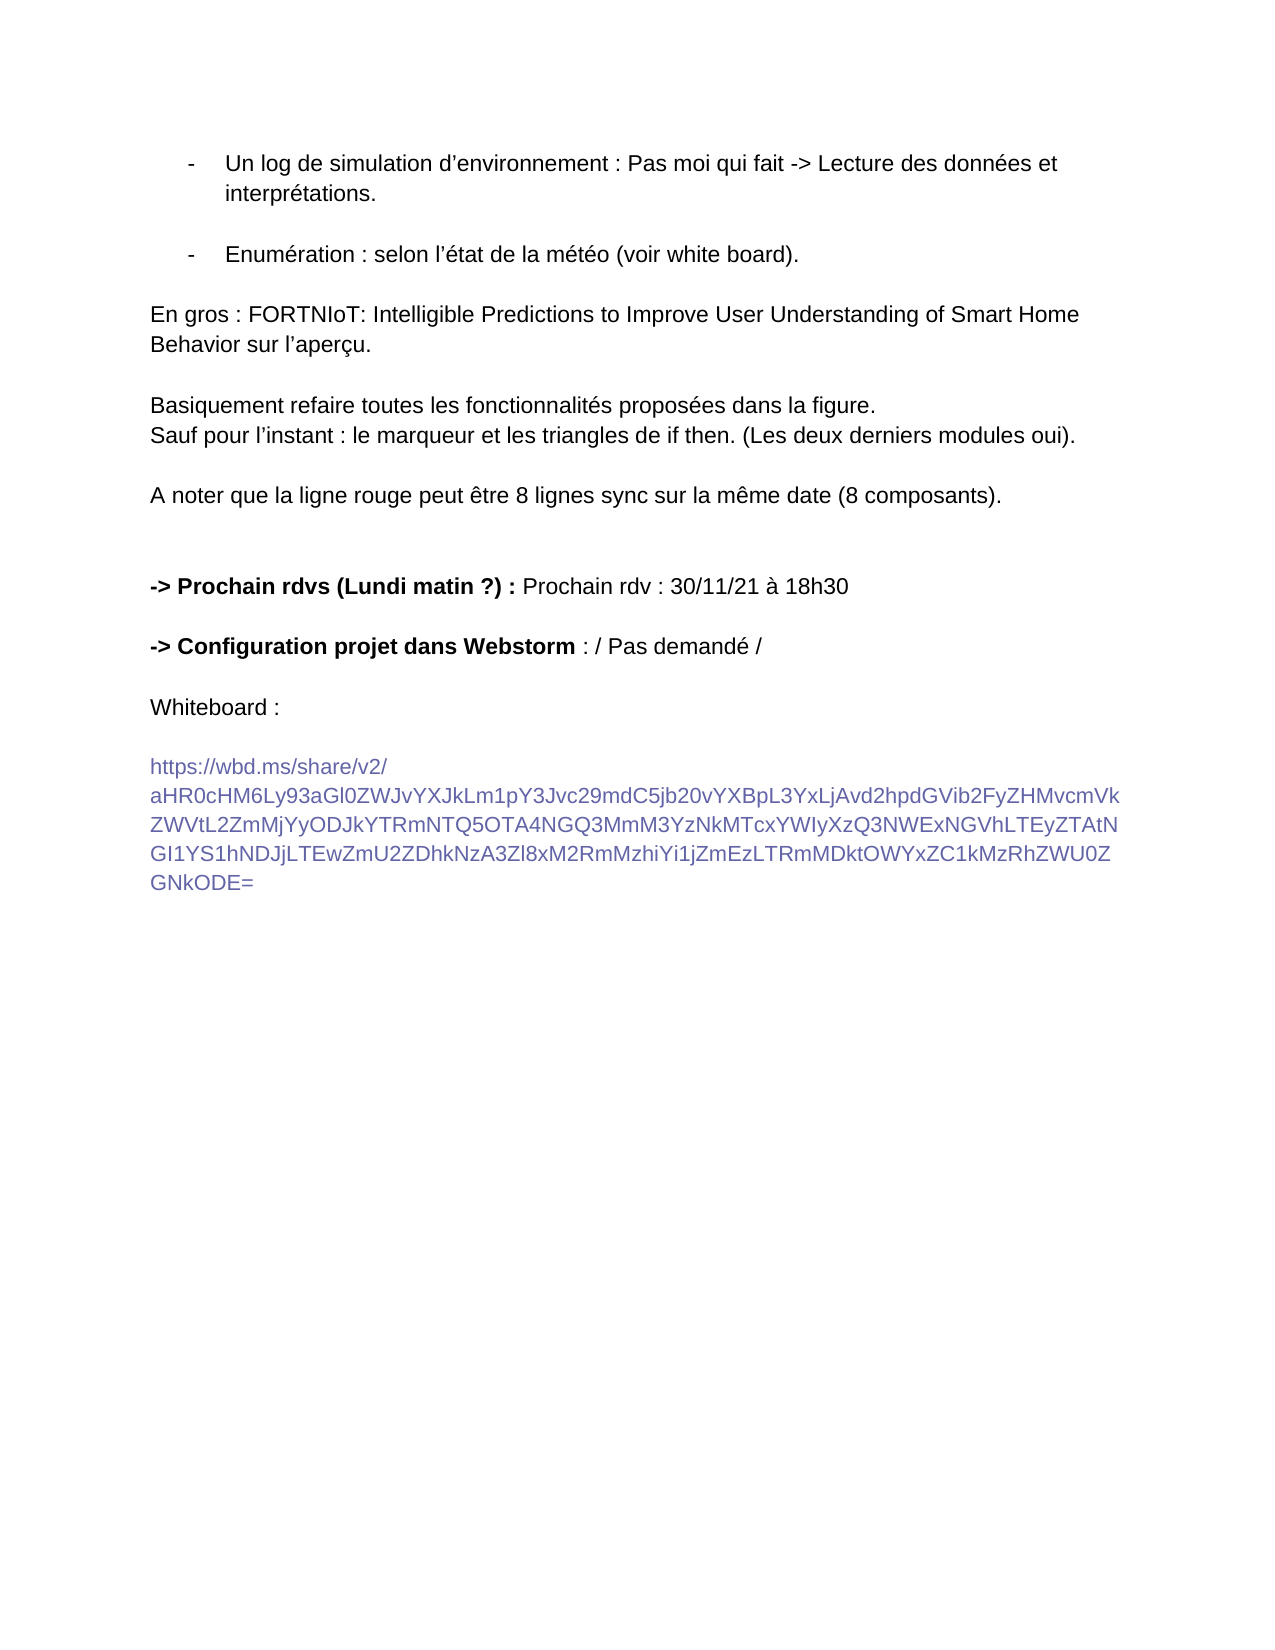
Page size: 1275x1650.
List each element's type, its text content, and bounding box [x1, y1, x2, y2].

text https://wbd.ms/share/v2/aHR0cHM6Ly93aGl0ZWJvYXJkLm1pY3Jvc29mdC5jb20vYXBpL3YxLjAvd2hpdGVib2FyZHMvcmVkZWVtL2ZmMjYyODJkYTRmNTQ5OTA4NGQ3MmM3YzNkMTcxYWIyXzQ3NWExNGVhLTEyZTAtNGI1YS1hNDJjLTEwZmU2ZDhkNzA3Zl8xM2RmMzhiYi1jZmEzLTRmMDktOWYxZC1kMzRhZWU0ZGNkODE= [150, 754, 1125, 895]
text -> Configuration projet dans Webstorm : / Pas demandé / [150, 633, 1125, 660]
list Un log de simulation d’environnement : Pas moi qui fait -> Lecture des données et interprétations. [187, 150, 1125, 207]
text Basiquement refaire toutes les fonctionnalités proposées dans la figure. [150, 392, 1125, 418]
text A noter que la ligne rouge peut être 8 lignes sync sur la même date (8 composants). [150, 482, 1125, 509]
list Enumération : selon l’état de la météo (voir white board). [187, 241, 1125, 267]
text Sauf pour l’instant : le marqueur et les triangles de if then. (Les deux derniers modules oui). [150, 422, 1125, 448]
text -> Prochain rdvs (Lundi matin ?) : Prochain rdv : 30/11/21 à 18h30 [150, 573, 1125, 599]
text Whiteboard : [150, 694, 1125, 720]
text En gros : FORTNIoT: Intelligible Predictions to Improve User Understanding of Smart Home Behavior sur l’aperçu. [150, 301, 1125, 358]
